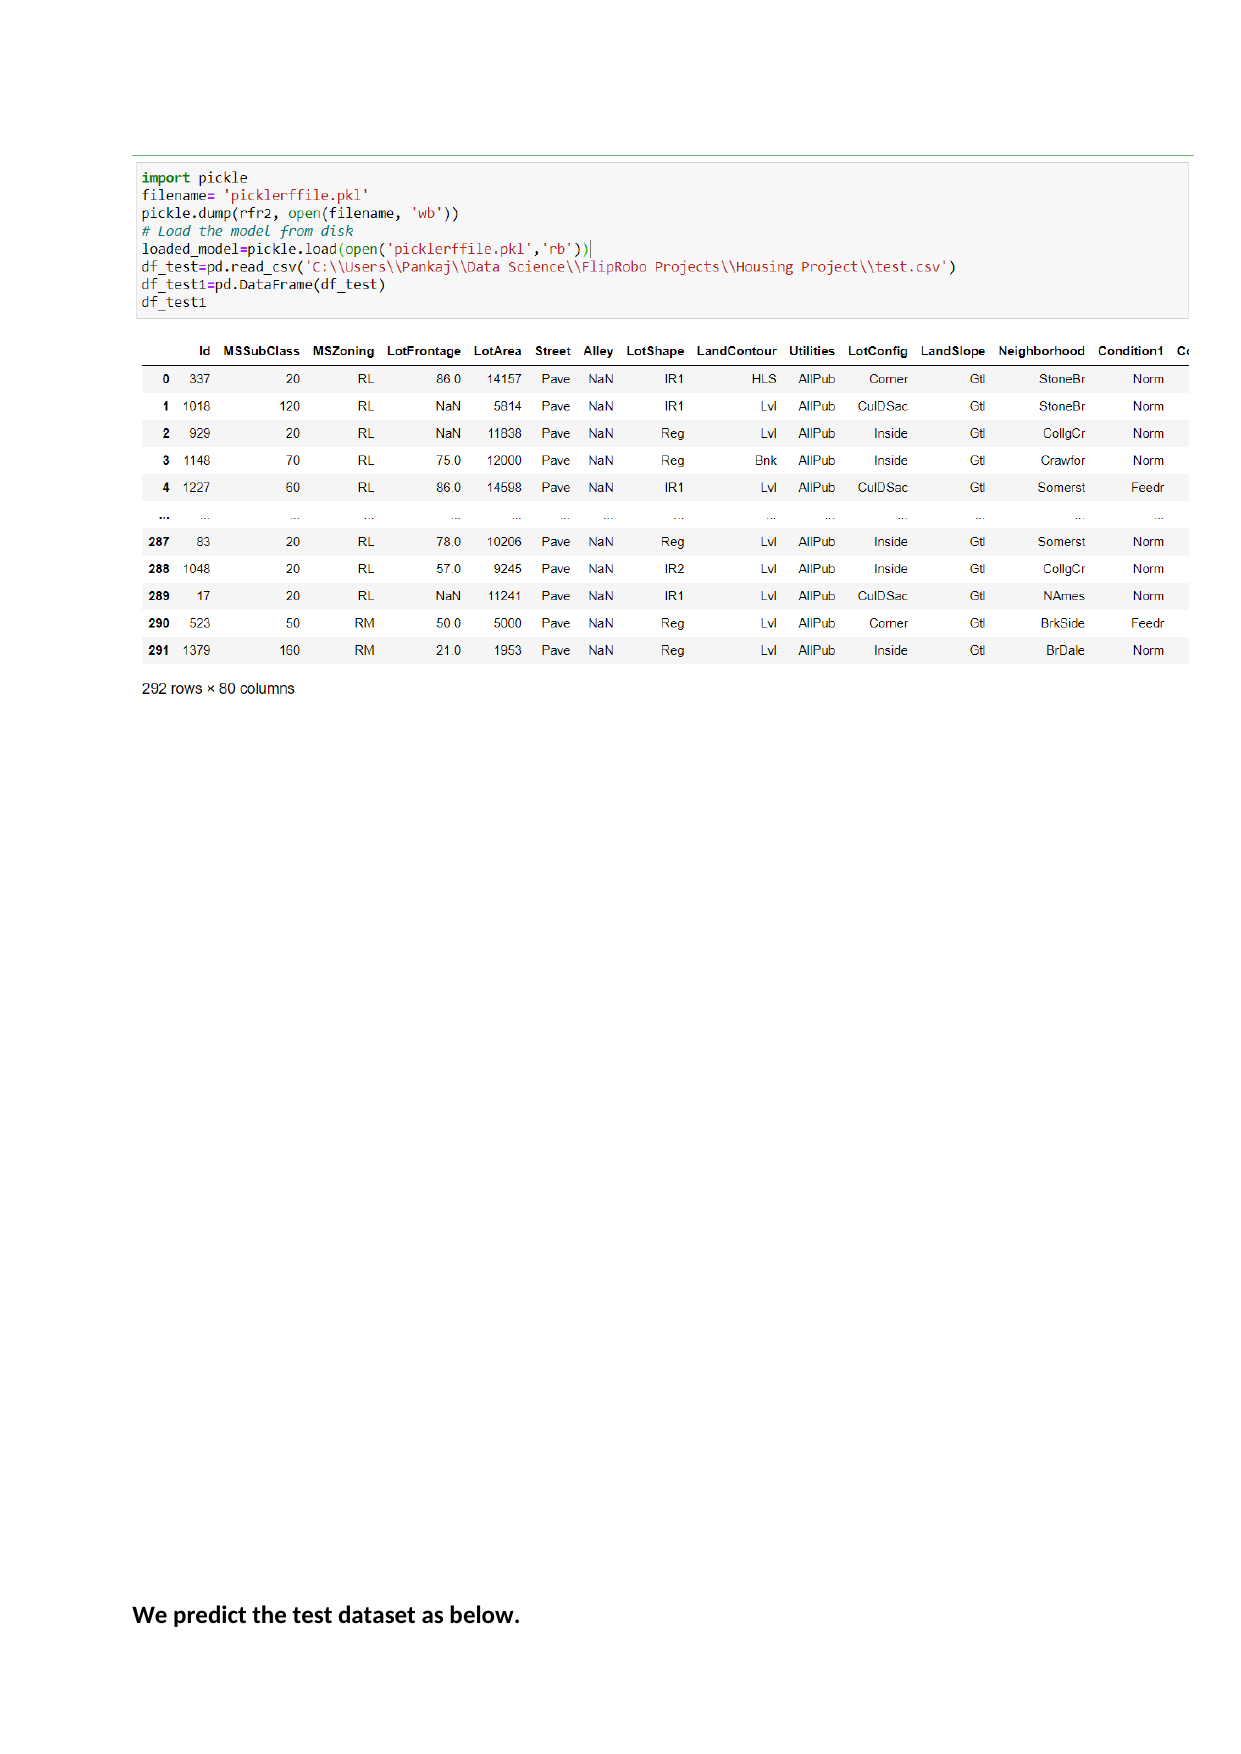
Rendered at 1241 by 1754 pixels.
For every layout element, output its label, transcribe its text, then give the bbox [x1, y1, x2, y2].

text We predict the test dataset as below. [132, 1599, 1092, 1630]
picture [132, 150, 1194, 700]
